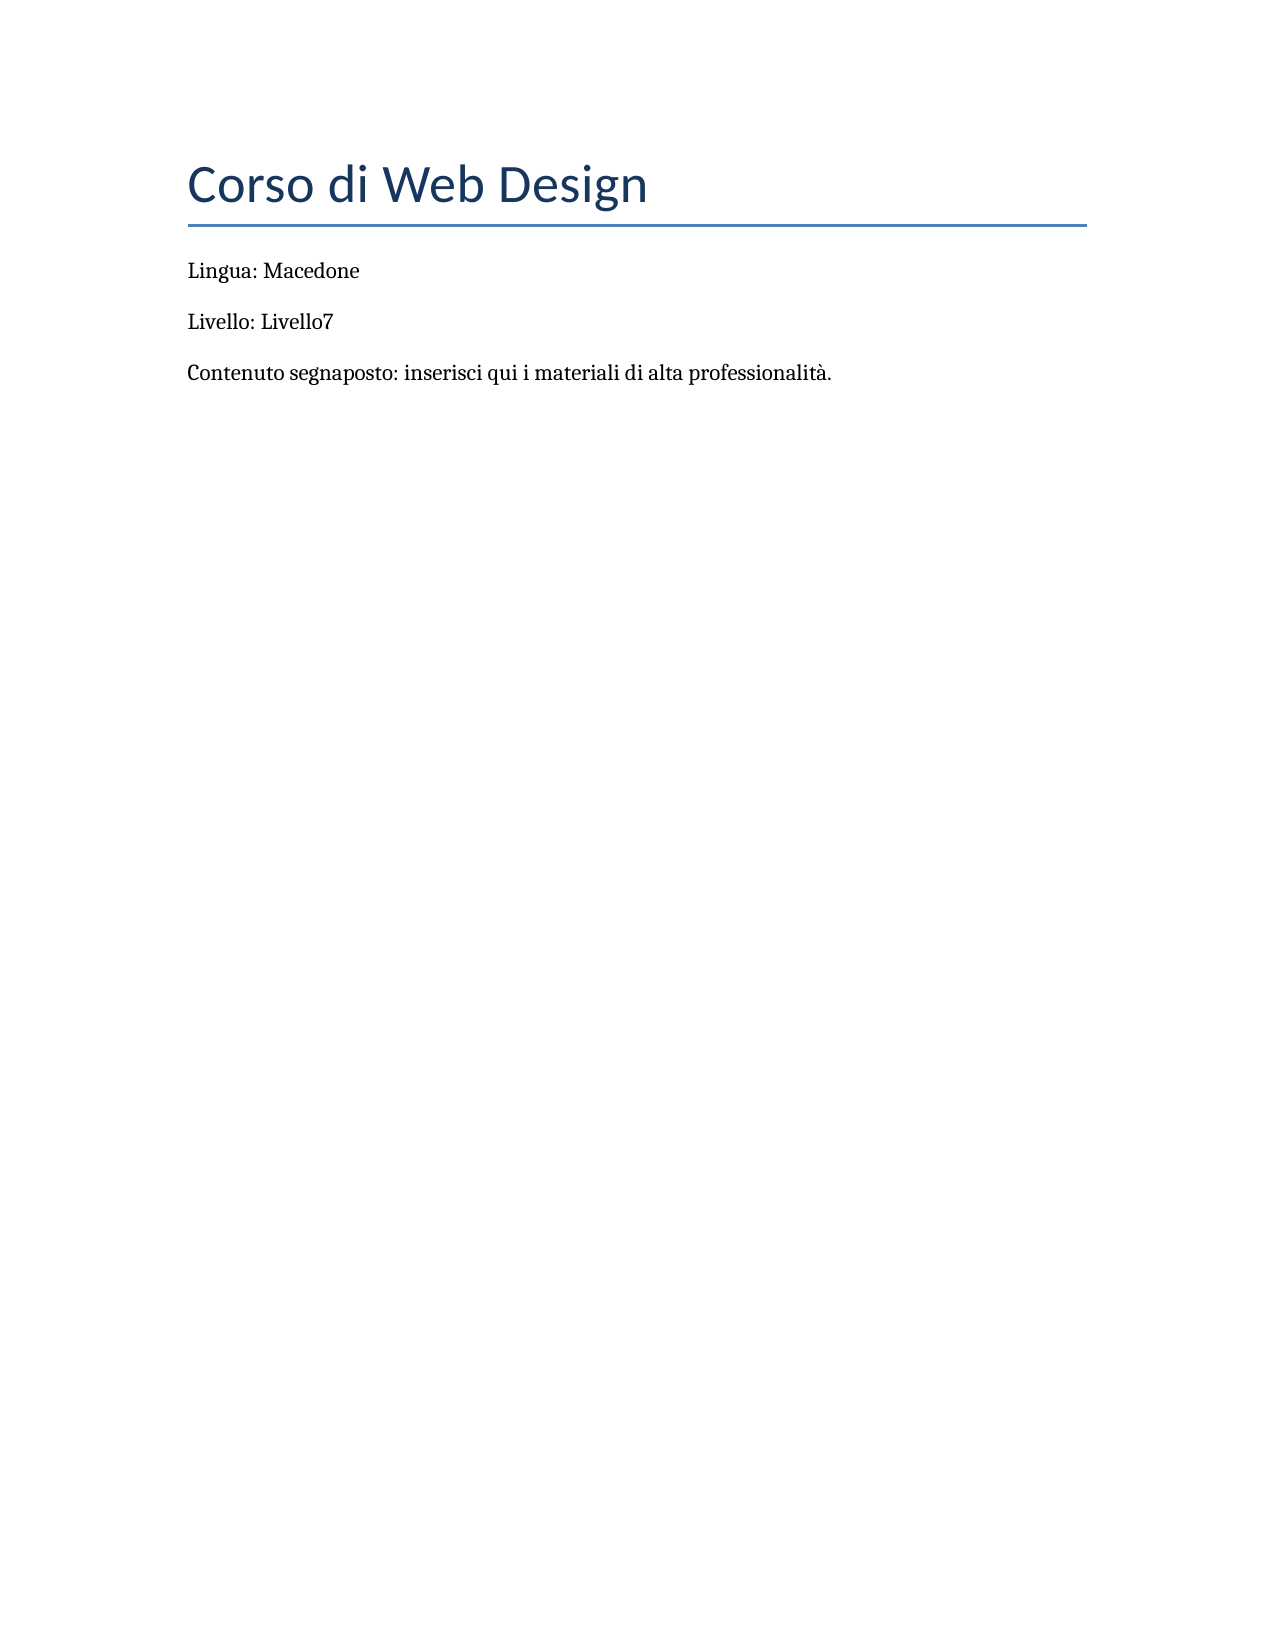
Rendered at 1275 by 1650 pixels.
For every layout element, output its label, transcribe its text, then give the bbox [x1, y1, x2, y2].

text Lingua: Macedone [187, 258, 1087, 284]
title Corso di Web Design [187, 150, 1087, 227]
text Livello: Livello7 [187, 309, 1087, 335]
text Contenuto segnaposto: inserisci qui i materiali di alta professionalità. [187, 360, 1087, 386]
